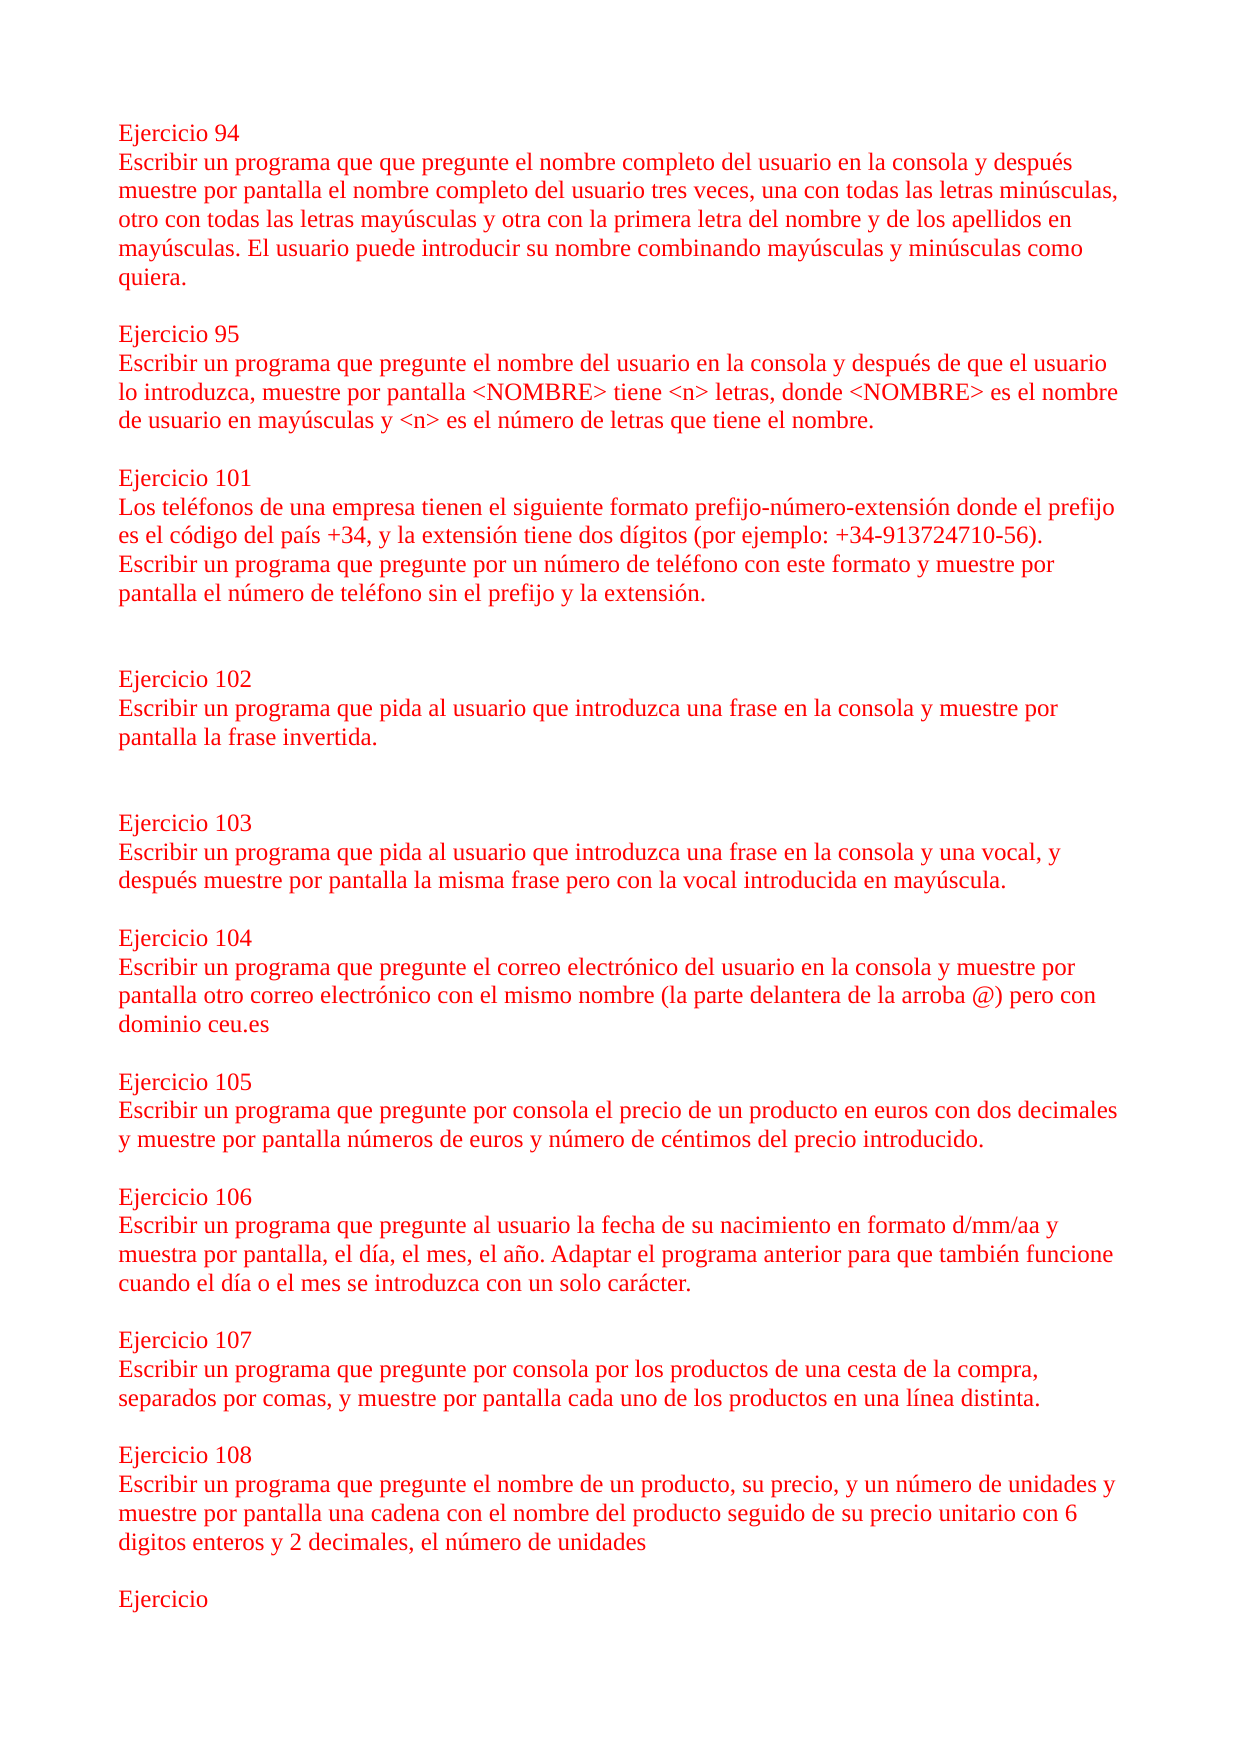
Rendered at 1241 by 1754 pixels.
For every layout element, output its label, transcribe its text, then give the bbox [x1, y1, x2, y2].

text Ejercicio 104 [118, 923, 1122, 952]
text Ejercicio 108 [118, 1441, 1122, 1469]
text Ejercicio 95 [118, 319, 1122, 348]
text Ejercicio 94 [118, 118, 1122, 147]
text Ejercicio 103 [118, 808, 1122, 837]
text Escribir un programa que pregunte por consola por los productos de una cesta de la compra, separados por comas, y muestre por pantalla cada uno de los productos en una línea distinta. [118, 1354, 1122, 1412]
text Ejercicio 105 [118, 1067, 1122, 1096]
text Ejercicio 101 [118, 463, 1122, 492]
text Escribir un programa que pregunte al usuario la fecha de su nacimiento en formato d/mm/aa y muestra por pantalla, el día, el mes, el año. Adaptar el programa anterior para que también funcione cuando el día o el mes se introduzca con un solo carácter. [118, 1211, 1122, 1297]
text Los teléfonos de una empresa tienen el siguiente formato prefijo-número-extensión donde el prefijo es el código del país +34, y la extensión tiene dos dígitos (por ejemplo: +34-913724710-56). [118, 492, 1122, 549]
text Ejercicio 102 [118, 664, 1122, 693]
text Ejercicio 106 [118, 1182, 1122, 1211]
text Escribir un programa que pregunte el correo electrónico del usuario en la consola y muestre por pantalla otro correo electrónico con el mismo nombre (la parte delantera de la arroba @) pero con dominio ceu.es [118, 952, 1122, 1038]
text Escribir un programa que pregunte el nombre del usuario en la consola y después de que el usuario lo introduzca, muestre por pantalla <NOMBRE> tiene <n> letras, donde <NOMBRE> es el nombre de usuario en mayúsculas y <n> es el número de letras que tiene el nombre. [118, 348, 1122, 434]
text Escribir un programa que pida al usuario que introduzca una frase en la consola y una vocal, y después muestre por pantalla la misma frase pero con la vocal introducida en mayúscula. [118, 837, 1122, 894]
text Escribir un programa que pregunte por consola el precio de un producto en euros con dos decimales y muestre por pantalla números de euros y número de céntimos del precio introducido. [118, 1096, 1122, 1153]
text Escribir un programa que que pregunte el nombre completo del usuario en la consola y después muestre por pantalla el nombre completo del usuario tres veces, una con todas las letras minúsculas, otro con todas las letras mayúsculas y otra con la primera letra del nombre y de los apellidos en mayúsculas. El usuario puede introducir su nombre combinando mayúsculas y minúsculas como quiera. [118, 147, 1122, 291]
text Escribir un programa que pregunte el nombre de un producto, su precio, y un número de unidades y muestre por pantalla una cadena con el nombre del producto seguido de su precio unitario con 6 digitos enteros y 2 decimales, el número de unidades [118, 1469, 1122, 1556]
text Ejercicio 107 [118, 1326, 1122, 1354]
text Escribir un programa que pregunte por un número de teléfono con este formato y muestre por pantalla el número de teléfono sin el prefijo y la extensión. [118, 549, 1122, 607]
text Ejercicio [118, 1584, 1122, 1613]
text Escribir un programa que pida al usuario que introduzca una frase en la consola y muestre por pantalla la frase invertida. [118, 693, 1122, 751]
